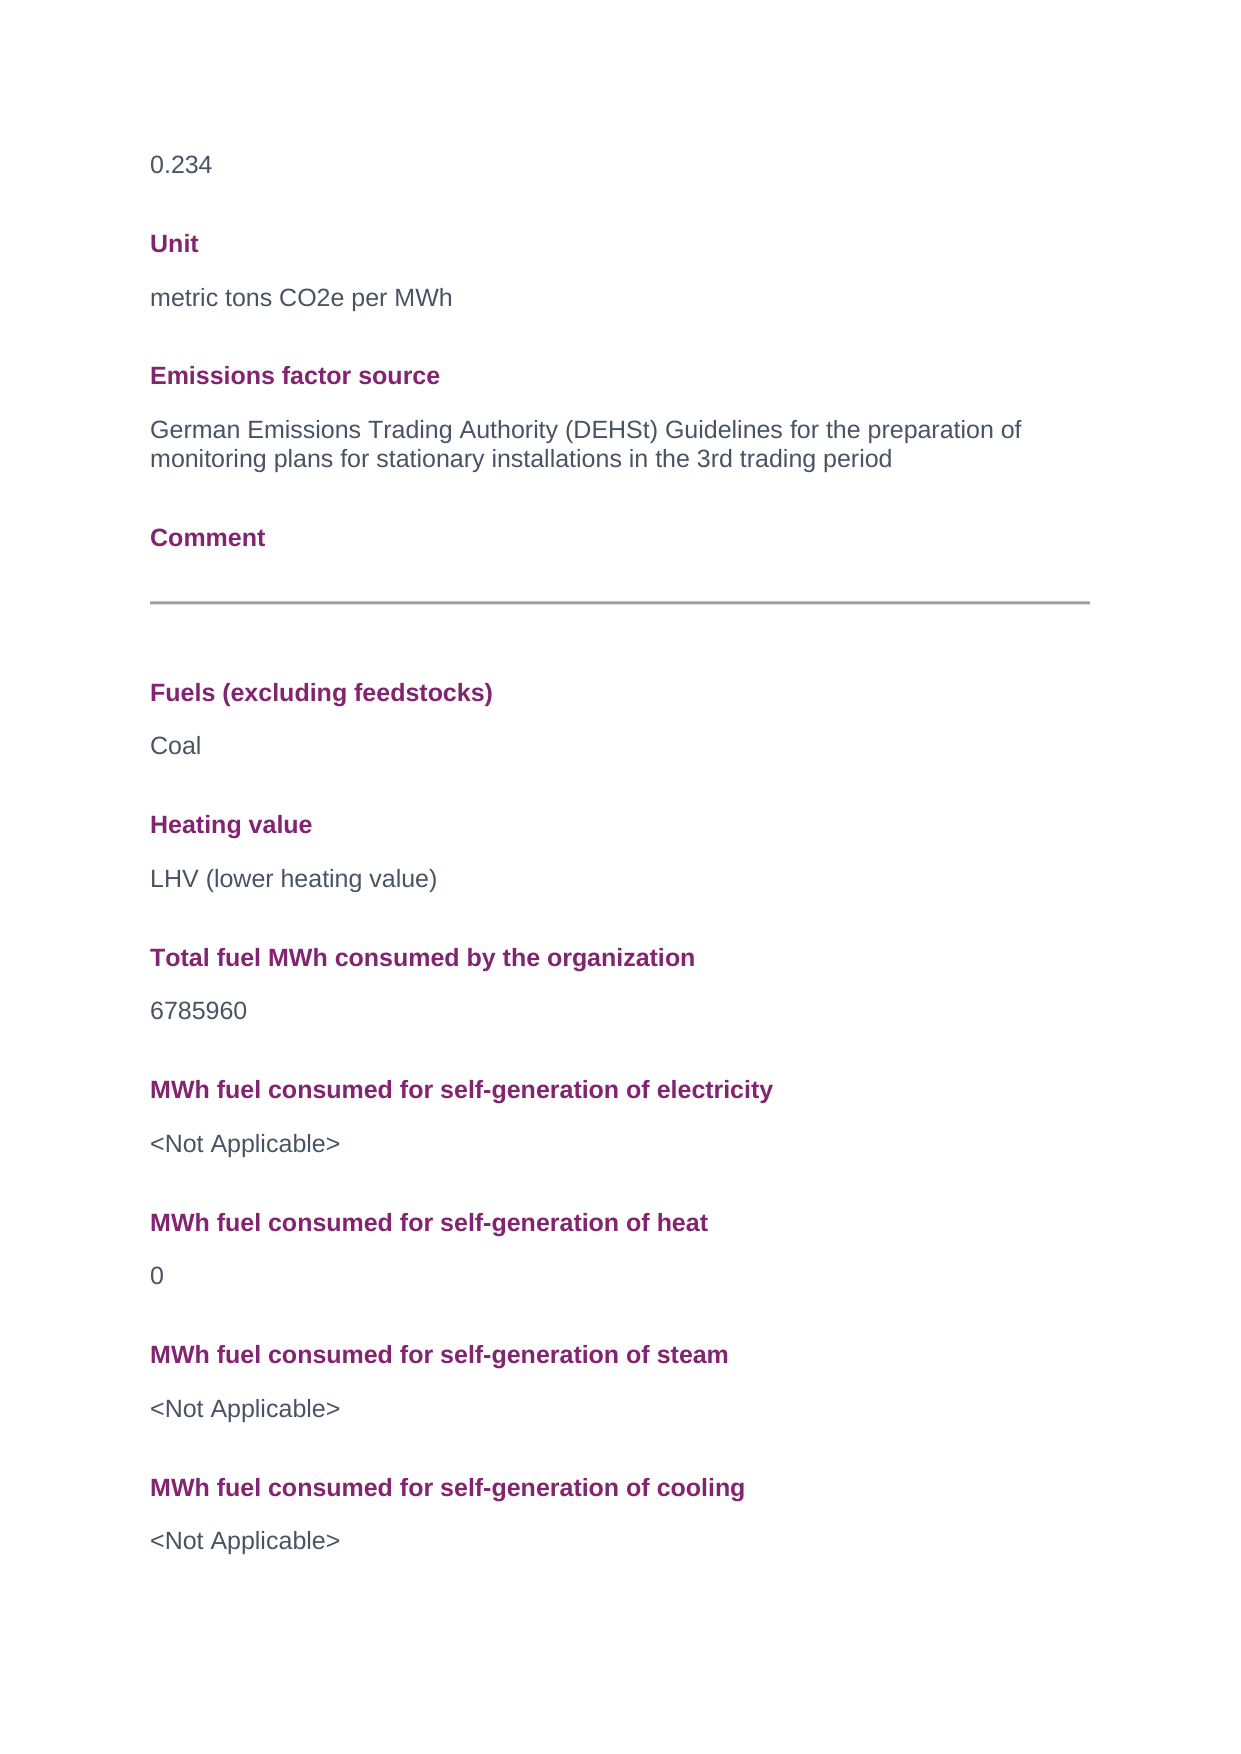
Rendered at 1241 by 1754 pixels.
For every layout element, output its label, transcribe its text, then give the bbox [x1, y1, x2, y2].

subtitle Fuels (excluding feedstocks) [150, 678, 1090, 706]
subtitle Comment [150, 522, 1090, 551]
subtitle MWh fuel consumed for self-generation of heat [150, 1208, 1090, 1236]
subtitle Total fuel MWh consumed by the organization [150, 943, 1090, 971]
subtitle MWh fuel consumed for self-generation of steam [150, 1340, 1090, 1369]
subtitle Heating value [150, 810, 1090, 839]
text <Not Applicable> [150, 1394, 1090, 1423]
subtitle Unit [150, 229, 1090, 257]
subtitle MWh fuel consumed for self-generation of cooling [150, 1473, 1090, 1501]
subtitle Emissions factor source [150, 361, 1090, 390]
text German Emissions Trading Authority (DEHSt) Guidelines for the preparation of monitoring plans for stationary installations in the 3rd trading period [150, 415, 1090, 472]
text 6785960 [150, 996, 1090, 1025]
text LHV (lower heating value) [150, 864, 1090, 893]
text <Not Applicable> [150, 1526, 1090, 1555]
subtitle MWh fuel consumed for self-generation of electricity [150, 1075, 1090, 1104]
text metric tons CO2e per MWh [150, 282, 1090, 311]
text Coal [150, 731, 1090, 760]
text 0.234 [150, 150, 1090, 179]
text 0 [150, 1261, 1090, 1290]
text <Not Applicable> [150, 1129, 1090, 1158]
